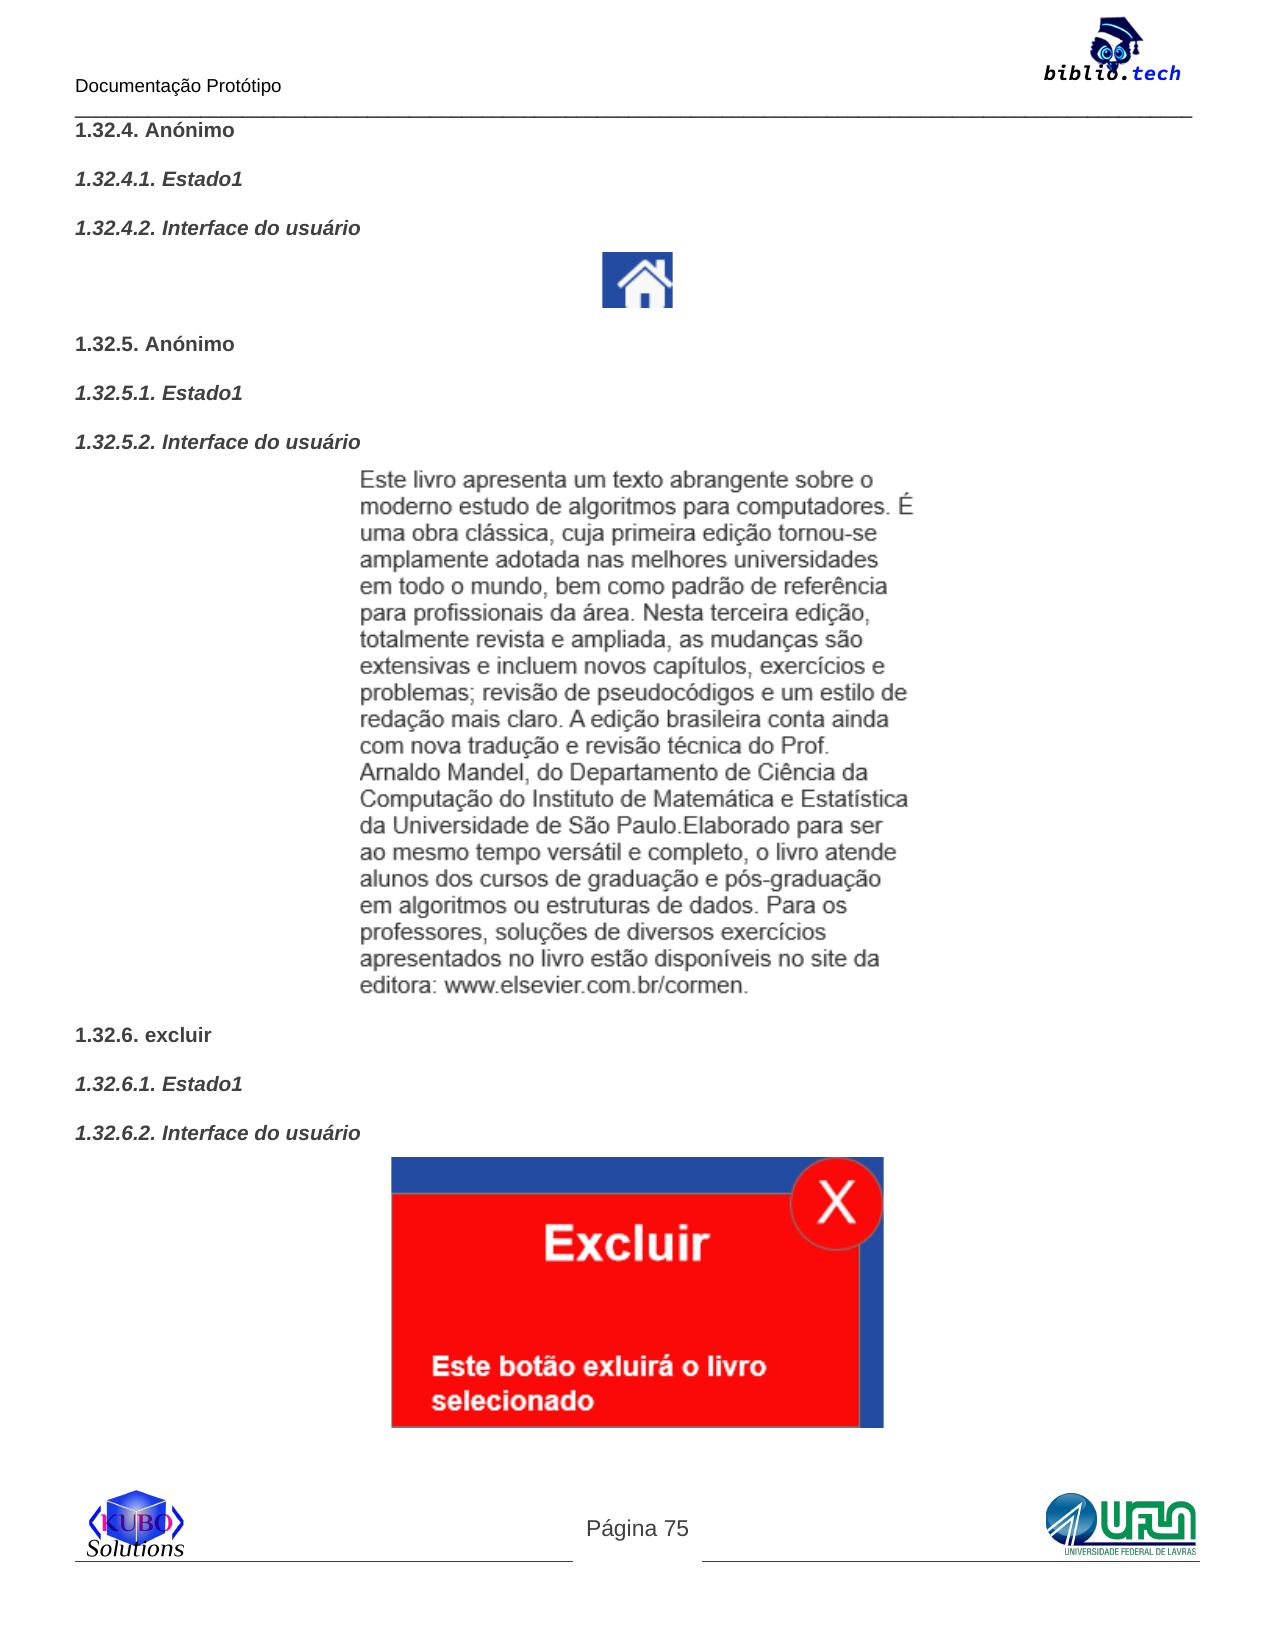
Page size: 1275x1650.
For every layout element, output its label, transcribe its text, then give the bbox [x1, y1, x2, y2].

picture [1046, 1493, 1196, 1555]
subtitle Interface do usuário [75, 216, 1200, 240]
picture [360, 466, 915, 998]
subtitle Anónimo [75, 332, 1200, 356]
picture [602, 252, 673, 308]
picture [1038, 11, 1187, 95]
subtitle Estado1 [75, 381, 1200, 405]
picture [86, 1472, 185, 1561]
subtitle Interface do usuário [75, 1121, 1200, 1145]
subtitle Interface do usuário [75, 430, 1200, 454]
subtitle Estado1 [75, 1072, 1200, 1096]
subtitle excluir [75, 1023, 1200, 1047]
picture [391, 1157, 884, 1428]
subtitle Anónimo [75, 118, 1200, 142]
subtitle Estado1 [75, 167, 1200, 191]
